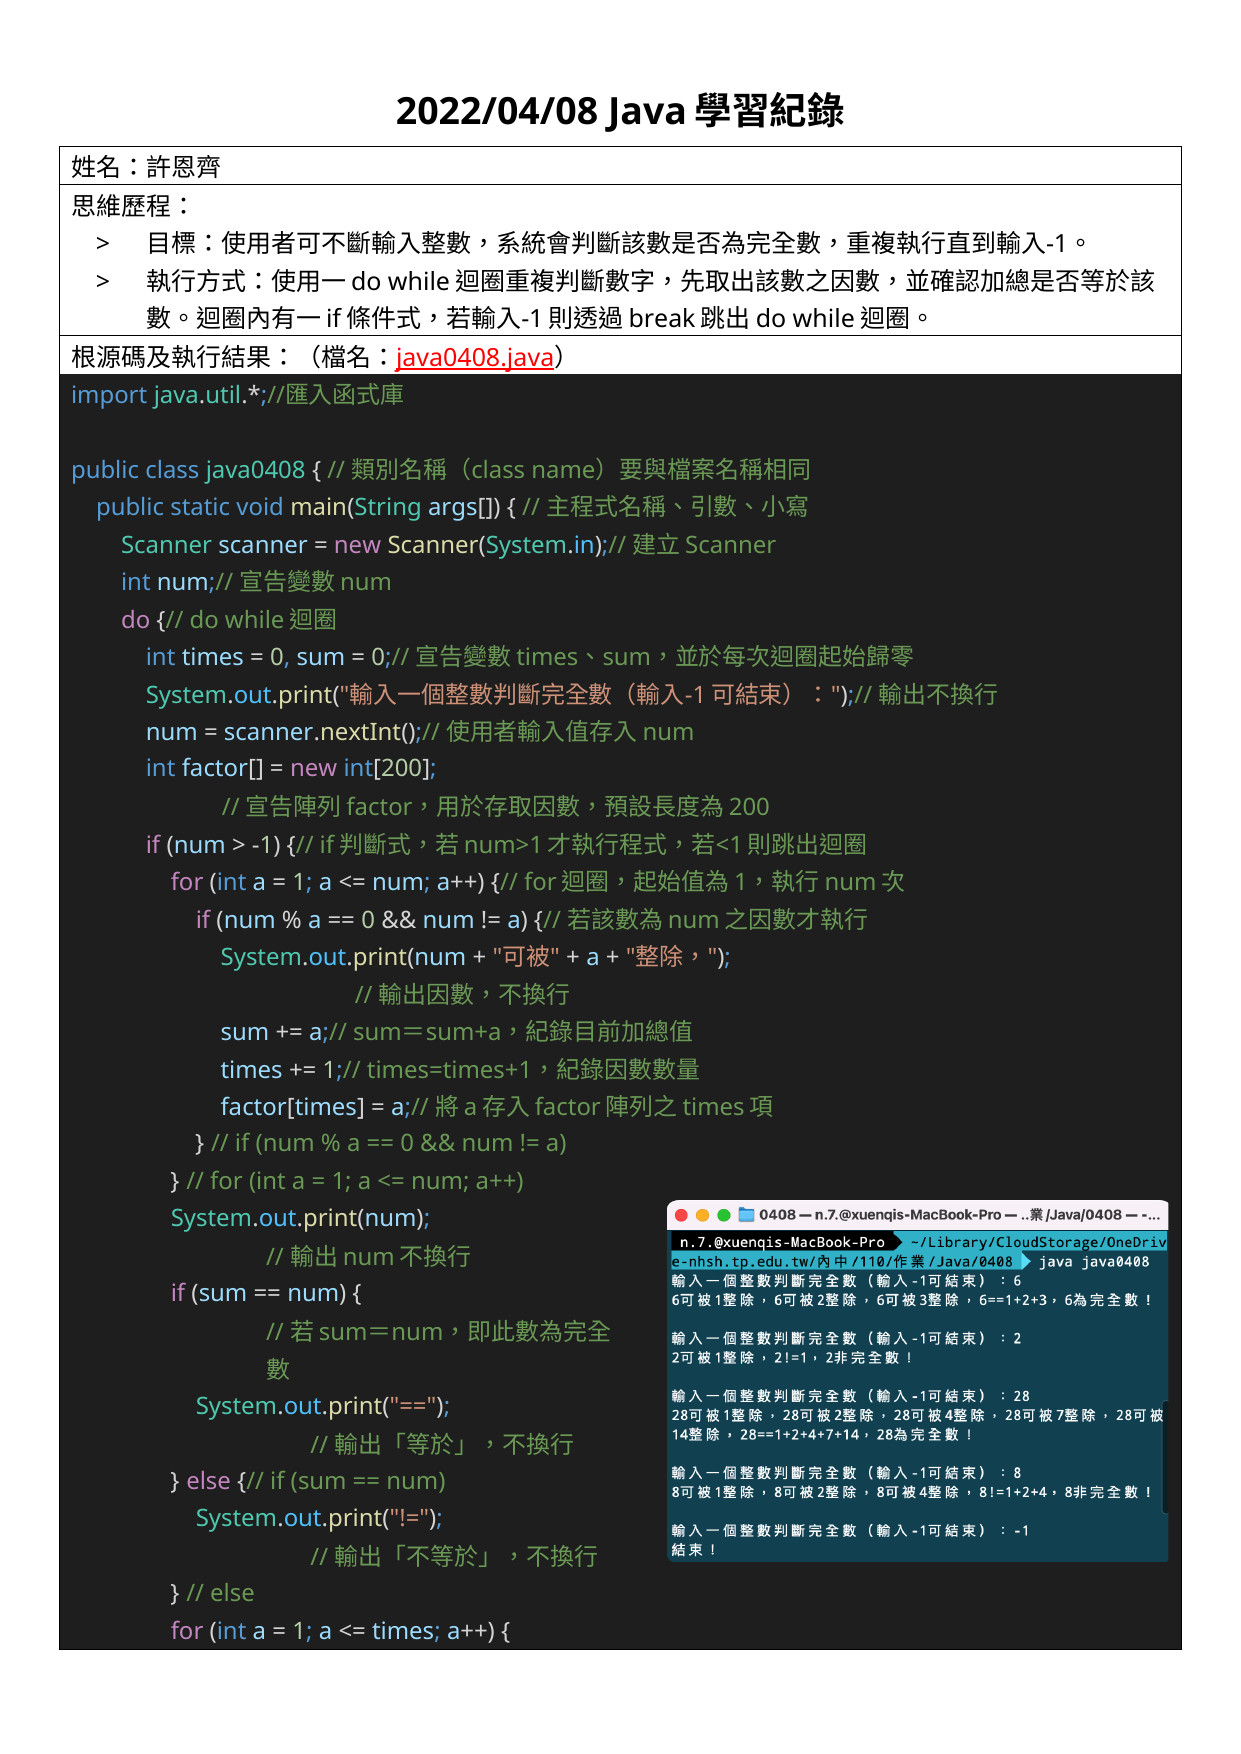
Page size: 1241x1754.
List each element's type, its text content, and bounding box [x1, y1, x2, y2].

text 2022/04/08 Java學習紀錄 [59, 71, 1181, 146]
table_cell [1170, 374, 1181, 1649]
picture [666, 1200, 1169, 1229]
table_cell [60, 374, 354, 1649]
table_cell 思維歷程： 目標：使用者可不斷輸入整數，系統會判斷該數是否為完全數，重複執行直到輸入-1。 執行方式：使用一do while迴圈重複判斷數字，先取出該數之因數，並確認加總是否等於該數。迴圈內有一if條件式，若輸入-1則透過break跳出do while迴圈。 [60, 185, 1181, 335]
table_cell 根源碼及執行結果：（檔名：java0408.java） [60, 336, 1181, 374]
picture [666, 1232, 1169, 1561]
table_header 姓名：許恩齊 [60, 147, 1181, 184]
